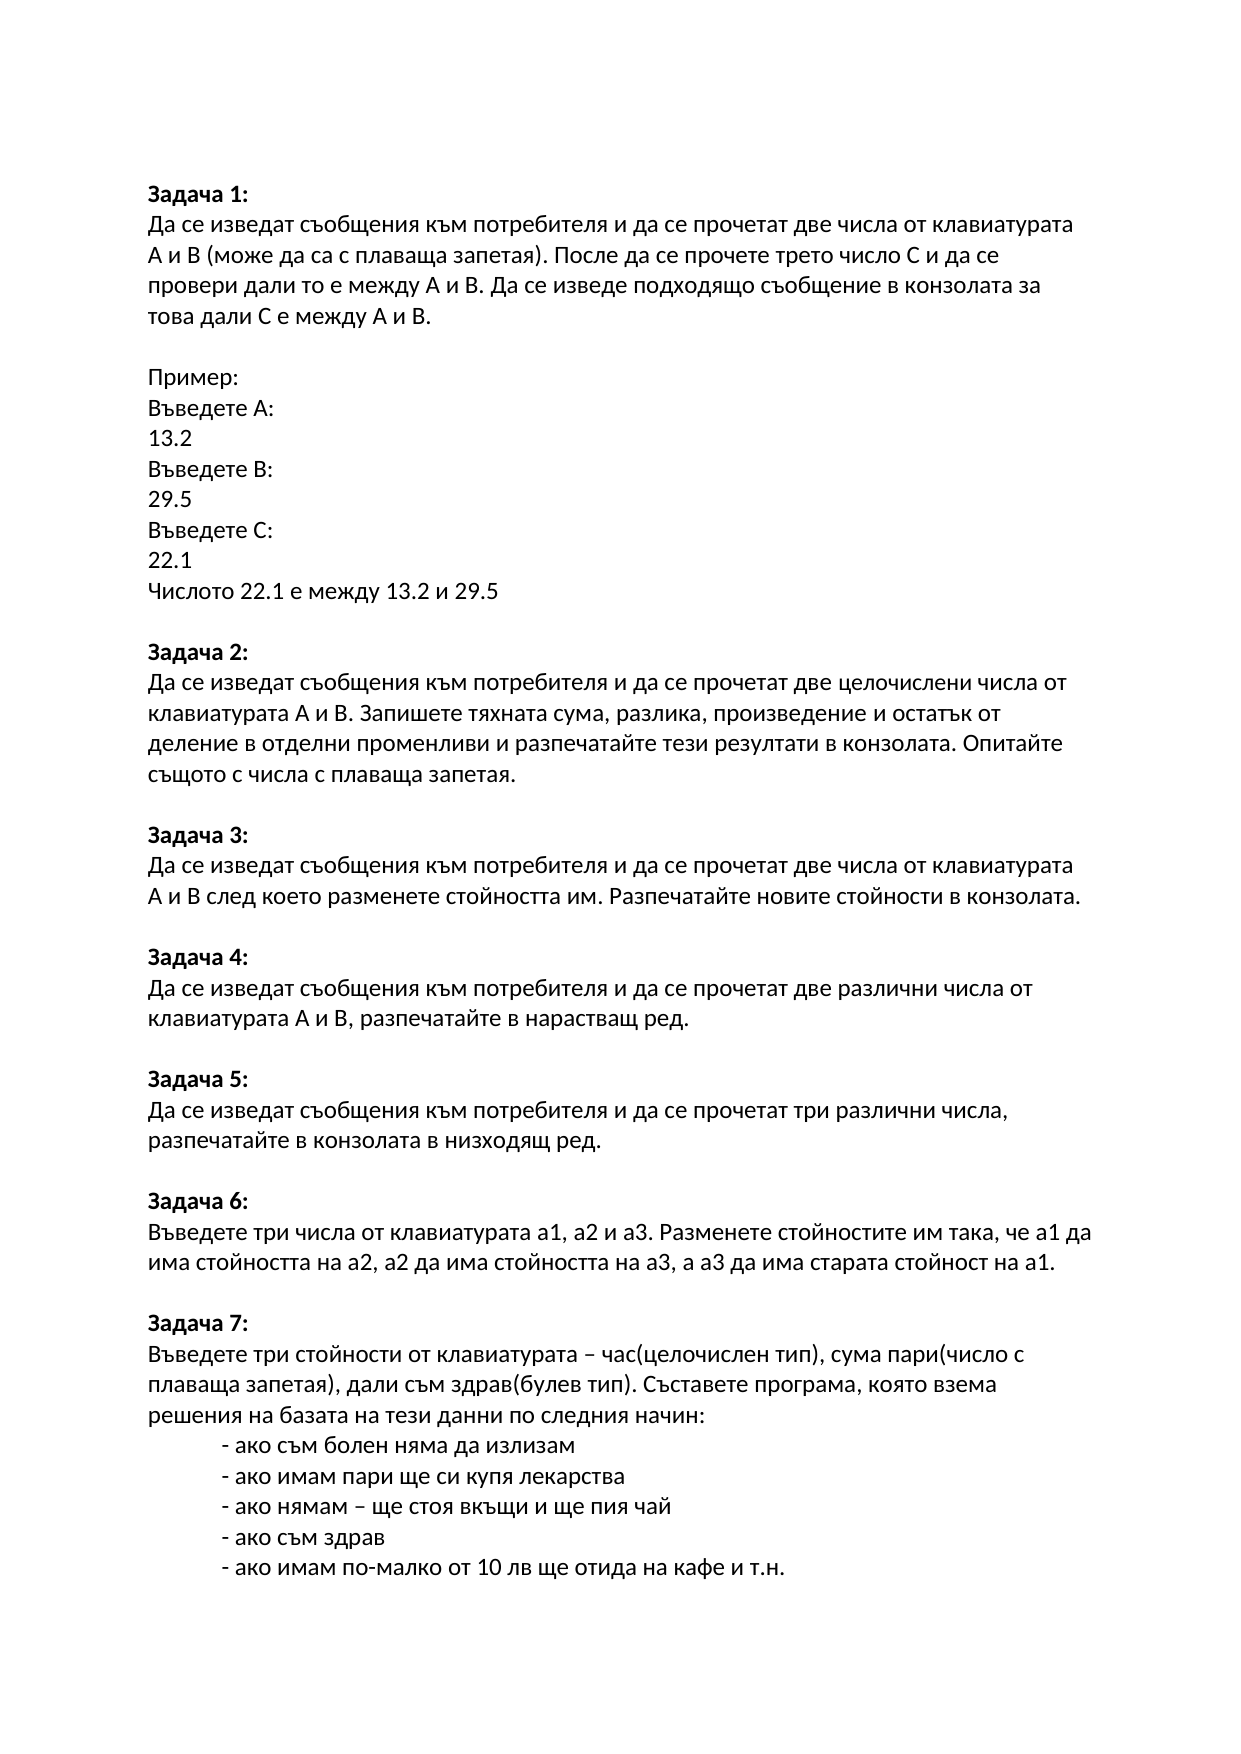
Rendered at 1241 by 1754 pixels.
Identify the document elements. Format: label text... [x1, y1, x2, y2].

text Задача 4: [148, 941, 1093, 972]
text Пример: [148, 361, 1093, 392]
text Числото 22.1 е между 13.2 и 29.5 [148, 575, 1093, 605]
text - ако нямам – ще стоя вкъщи и ще пия чай [221, 1491, 1093, 1521]
text - ако имам по-малко от 10 лв ще отида на кафе и т.н. [221, 1552, 1093, 1582]
text Да се изведат съобщения към потребителя и да се прочетат три различни числа, разпечатайте в конзолата в низходящ ред. [148, 1094, 1093, 1155]
text Задача 7: [148, 1307, 1093, 1338]
text Да се изведат съобщения към потребителя и да се прочетат две числа от клавиатурата A и B след което разменете стойността им. Разпечатайте новите стойности в конзолата. [148, 849, 1093, 911]
text 13.2 [148, 422, 1093, 453]
text - ако съм здрав [221, 1521, 1093, 1552]
text 29.5 [148, 483, 1093, 514]
text Да се изведат съобщения към потребителя и да се прочетат две целочислени числа от клавиатурата A и B. Запишете тяхната сума, разлика, произведение и остатък от деление в отделни променливи и разпечатайте тези резултати в конзолата. Опитайте същото с числа с плаваща запетая. [148, 666, 1093, 788]
text Да се изведат съобщения към потребителя и да се прочетат две различни числа от клавиатурата A и B, разпечатайте в нарастващ ред. [148, 972, 1093, 1033]
text Задача 2: [148, 636, 1093, 666]
text - ако съм болен няма да излизам [221, 1429, 1093, 1460]
text Задача 6: [148, 1185, 1093, 1216]
text 22.1 [148, 544, 1093, 575]
text Задача 5: [148, 1063, 1093, 1094]
text Въведете В: [148, 453, 1093, 483]
text Да се изведат съобщения към потребителя и да се прочетат две числа от клавиатурата A и B (може да са с плаваща запетая). После да се прочете трето число C и да се провери дали то е между A и B. Да се изведе подходящо съобщение в конзолата за това дали C е между A и B. [148, 209, 1093, 331]
text Въведете С: [148, 514, 1093, 544]
text Задача 1: [148, 178, 1093, 209]
text Задача 3: [148, 819, 1093, 849]
text Въведете три стойности от клавиатурата – час(целочислен тип), сума пари(число с плаваща запетая), дали съм здрав(булев тип). Съставете програма, която взема решения на базата на тези данни по следния начин: [148, 1338, 1093, 1429]
text - ако имам пари ще си купя лекарства [221, 1460, 1093, 1491]
text Въведете А: [148, 392, 1093, 422]
text Въведете три числа от клавиатурата а1, а2 и а3. Разменете стойностите им така, че а1 да има стойността на а2, а2 да има стойността на а3, а а3 да има старата стойност на а1. [148, 1216, 1093, 1277]
